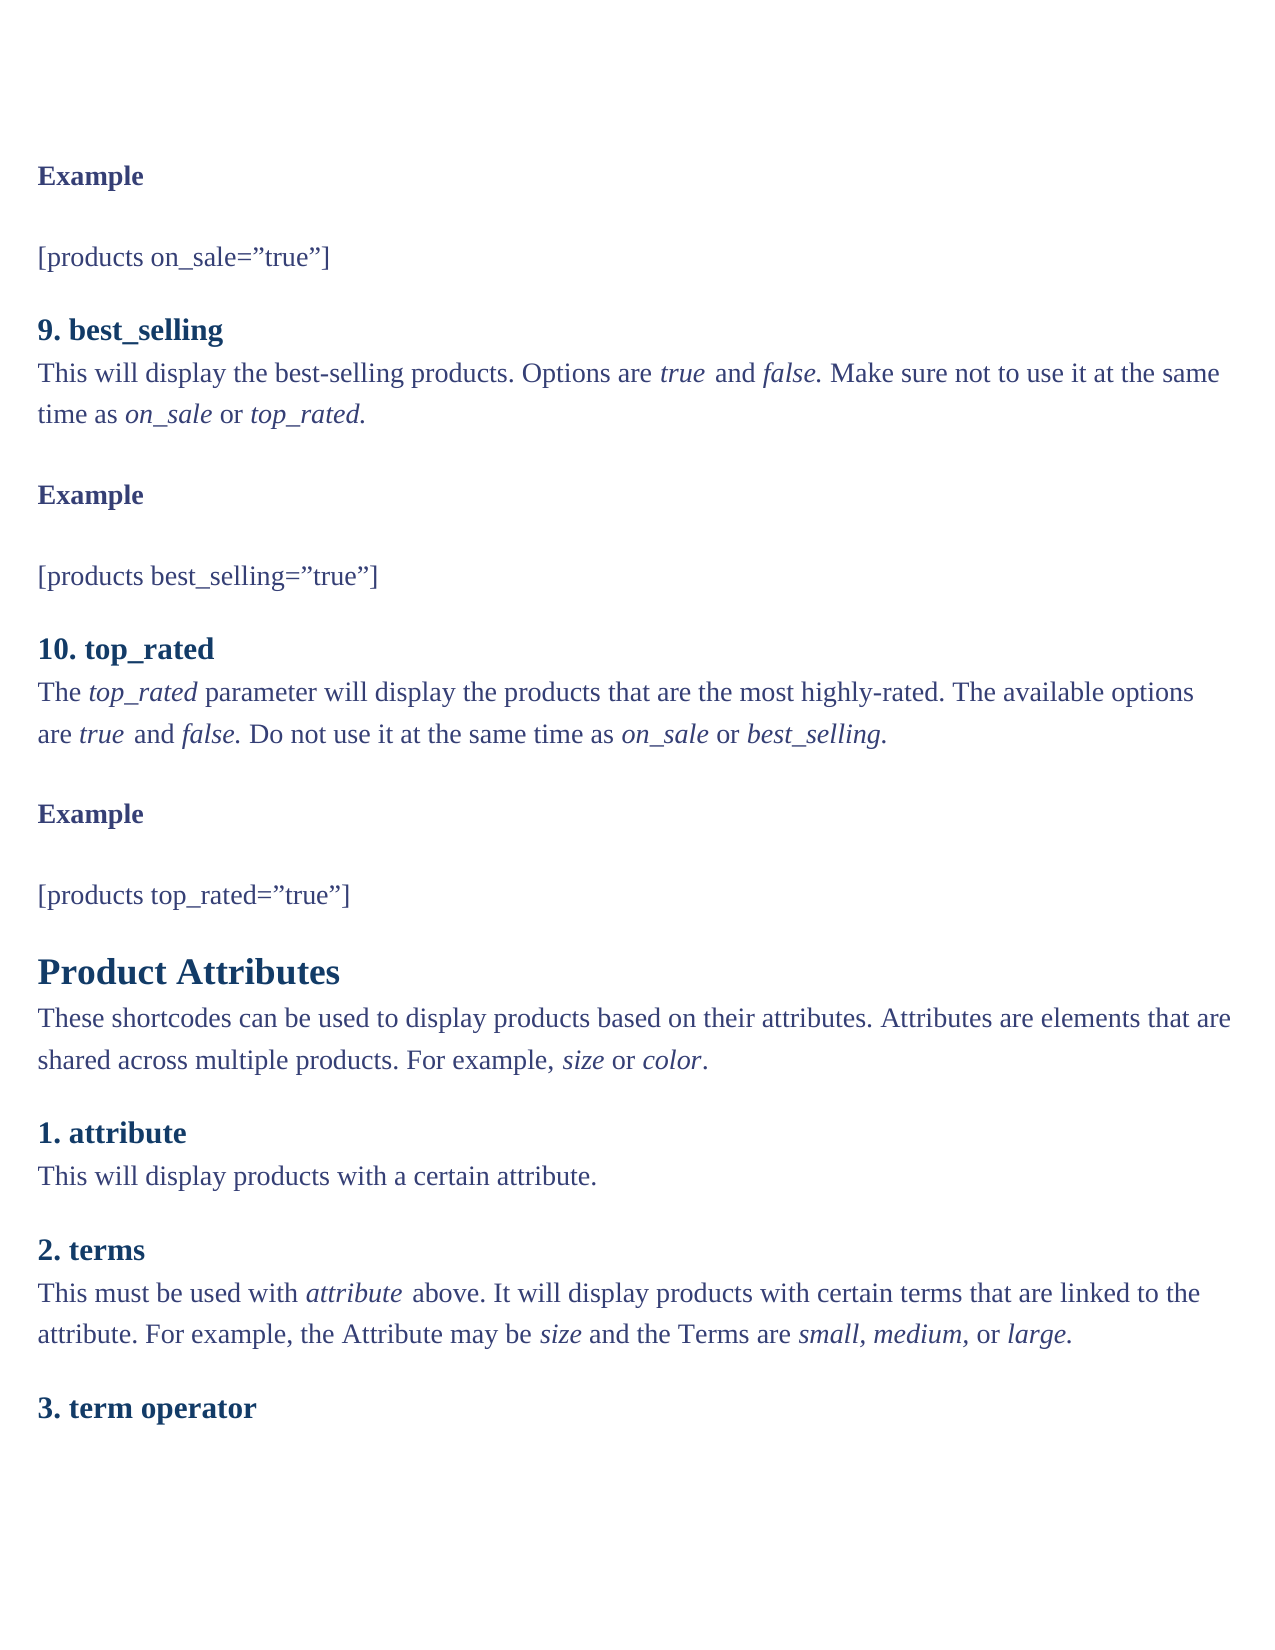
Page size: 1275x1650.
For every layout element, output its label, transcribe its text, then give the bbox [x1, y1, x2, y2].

text 1. attribute [37, 1114, 1237, 1150]
text Example [37, 469, 1237, 511]
text 9. best_selling [37, 311, 1237, 347]
text Example [37, 150, 1237, 191]
text 10. top_rated [37, 630, 1237, 666]
text These shortcodes can be used to display products based on their attributes. Attributes are elements that are shared across multiple products. For example, size or color. [37, 992, 1237, 1075]
text This will display products with a certain attribute. [37, 1150, 1237, 1192]
text [products best_selling=”true”] [37, 549, 1237, 591]
text Example [37, 788, 1237, 829]
text [products top_rated=”true”] [37, 869, 1237, 910]
text The top_rated parameter will display the products that are the most highly-rated. The available options are true and false. Do not use it at the same time as on_sale or best_selling. [37, 666, 1237, 749]
text This must be used with attribute above. It will display products with certain terms that are linked to the attribute. For example, the Attribute may be size and the Terms are small, medium, or large. [37, 1267, 1237, 1350]
text This will display the best-selling products. Options are true and false. Make sure not to use it at the same time as on_sale or top_rated. [37, 347, 1237, 430]
text 2. terms [37, 1231, 1237, 1267]
text [products on_sale=”true”] [37, 231, 1237, 272]
text Product Attributes [37, 949, 1237, 992]
text 3. term operator [37, 1389, 1237, 1425]
